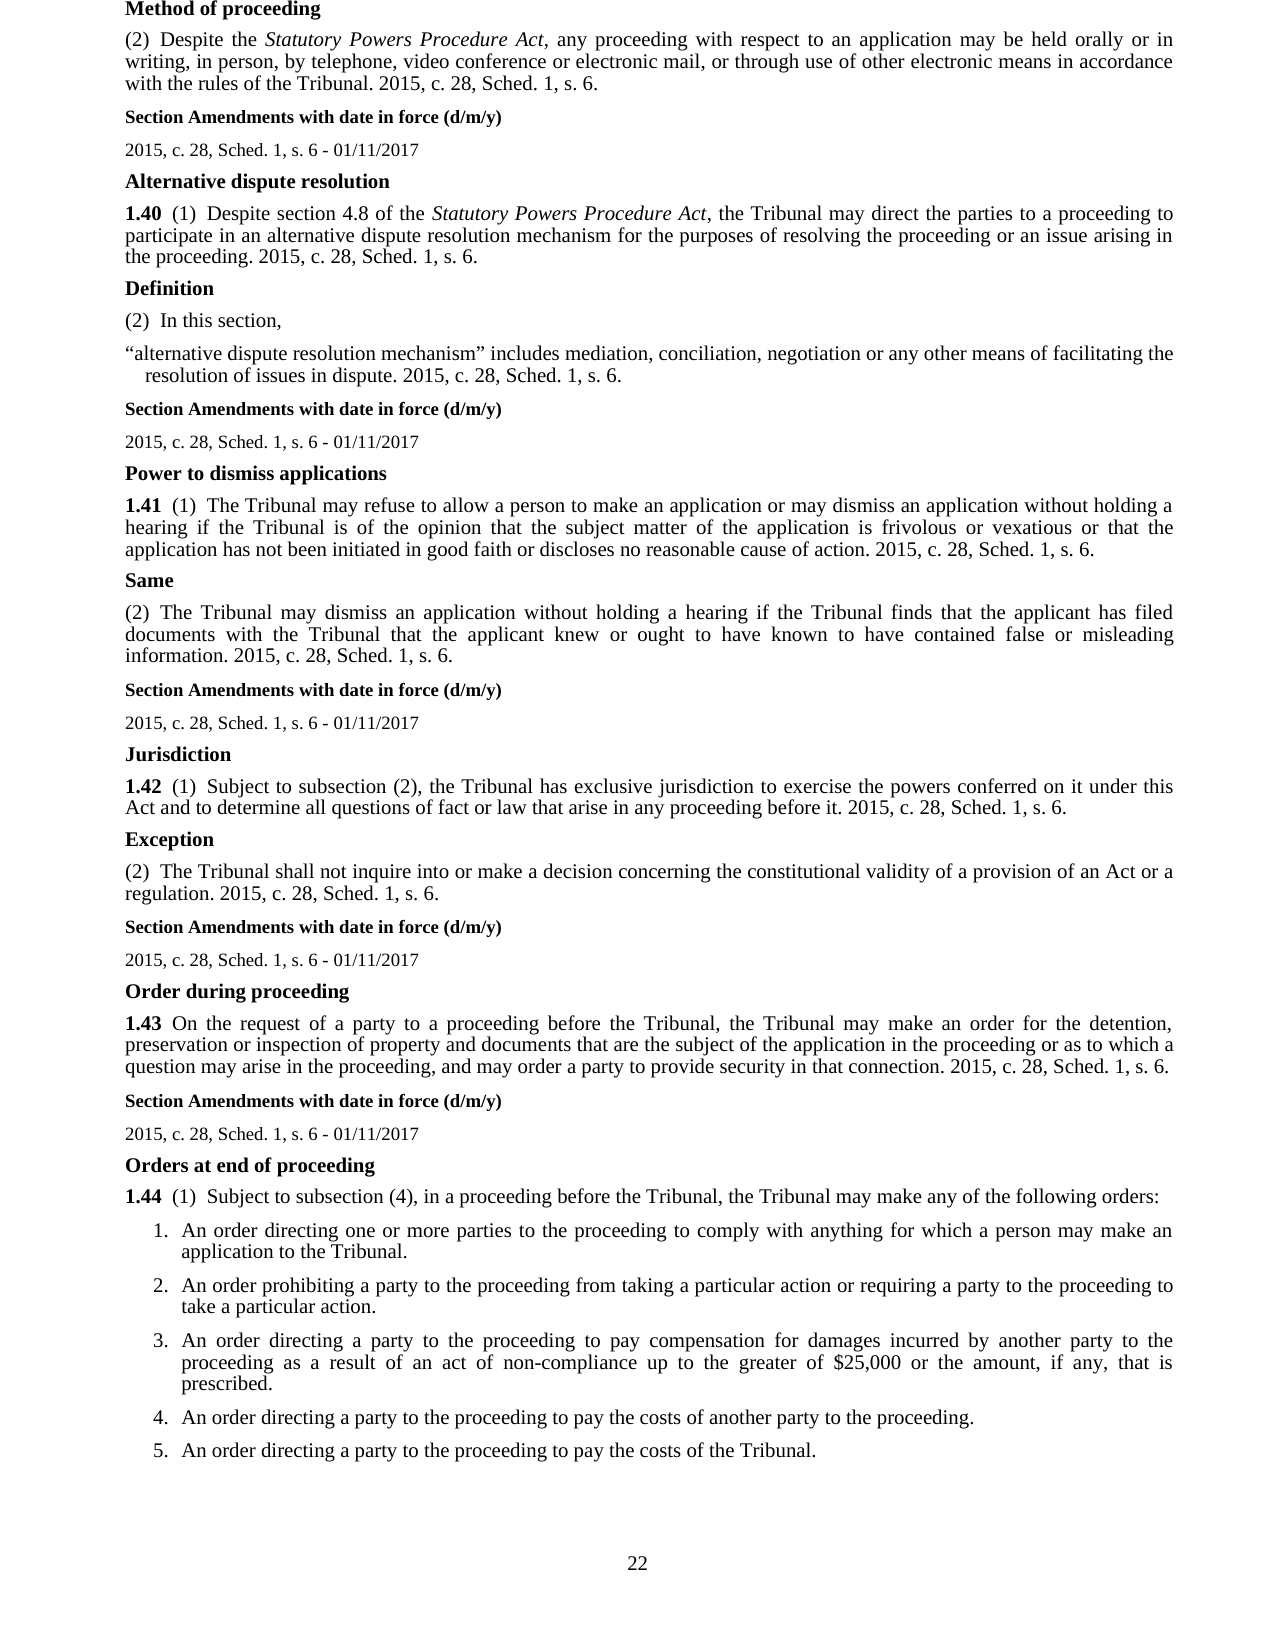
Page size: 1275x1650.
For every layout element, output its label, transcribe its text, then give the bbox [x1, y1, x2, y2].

text 2015, c. 28, Sched. 1, s. 6 - 01/11/2017 [125, 432, 1175, 453]
text 1. An order directing one or more parties to the proceeding to comply with anything for which a person may make an application to the Tribunal. [125, 1220, 1175, 1263]
text (2) The Tribunal may dismiss an application without holding a hearing if the Tribunal finds that the applicant has filed documents with the Tribunal that the applicant knew or ought to have known to have contained false or misleading information. 2015, c. 28, Sched. 1, s. 6. [125, 602, 1175, 667]
text (2) The Tribunal shall not inquire into or make a decision concerning the constitutional validity of a provision of an Act or a regulation. 2015, c. 28, Sched. 1, s. 6. [125, 861, 1175, 904]
text Section Amendments with date in force (d/m/y) [125, 106, 1175, 128]
text (2) In this section, [125, 310, 1175, 332]
text 1.43 On the request of a party to a proceeding before the Tribunal, the Tribunal may make an order for the detention, preservation or inspection of property and documents that are the subject of the application in the proceeding or as to which a question may arise in the proceeding, and may order a party to provide security in that connection. 2015, c. 28, Sched. 1, s. 6. [125, 1013, 1175, 1078]
text “alternative dispute resolution mechanism” includes mediation, conciliation, negotiation or any other means of facilitating the resolution of issues in dispute. 2015, c. 28, Sched. 1, s. 6. [125, 343, 1175, 387]
text 2015, c. 28, Sched. 1, s. 6 - 01/11/2017 [125, 139, 1175, 161]
text Order during proceeding [125, 983, 1175, 1002]
text Same [125, 573, 1175, 592]
text 1.41 (1) The Tribunal may refuse to allow a person to make an application or may dismiss an application without holding a hearing if the Tribunal is of the opinion that the subject matter of the application is frivolous or vexatious or that the application has not been initiated in good faith or discloses no reasonable cause of action. 2015, c. 28, Sched. 1, s. 6. [125, 495, 1175, 560]
text 1.40 (1) Despite section 4.8 of the Statutory Powers Procedure Act, the Tribunal may direct the parties to a proceeding to participate in an alternative dispute resolution mechanism for the purposes of resolving the proceeding or an issue arising in the proceeding. 2015, c. 28, Sched. 1, s. 6. [125, 203, 1175, 268]
text 1.42 (1) Subject to subsection (2), the Tribunal has exclusive jurisdiction to exercise the powers conferred on it under this Act and to determine all questions of fact or law that arise in any proceeding before it. 2015, c. 28, Sched. 1, s. 6. [125, 776, 1175, 819]
text (2) Despite the Statutory Powers Procedure Act, any proceeding with respect to an application may be held orally or in writing, in person, by telephone, video conference or electronic mail, or through use of other electronic means in accordance with the rules of the Tribunal. 2015, c. 28, Sched. 1, s. 6. [125, 29, 1175, 94]
text Section Amendments with date in force (d/m/y) [125, 398, 1175, 420]
text 2015, c. 28, Sched. 1, s. 6 - 01/11/2017 [125, 1123, 1175, 1145]
text Section Amendments with date in force (d/m/y) [125, 916, 1175, 938]
text Definition [125, 281, 1175, 299]
text Power to dismiss applications [125, 466, 1175, 484]
text Orders at end of proceeding [125, 1157, 1175, 1176]
text 1.44 (1) Subject to subsection (4), in a proceeding before the Tribunal, the Tribunal may make any of the following orders: [125, 1186, 1175, 1208]
text 2015, c. 28, Sched. 1, s. 6 - 01/11/2017 [125, 949, 1175, 971]
text 2. An order prohibiting a party to the proceeding from taking a particular action or requiring a party to the proceeding to take a particular action. [125, 1275, 1175, 1318]
text Method of proceeding [125, 0, 1175, 19]
text 3. An order directing a party to the proceeding to pay compensation for damages incurred by another party to the proceeding as a result of an act of non-compliance up to the greater of $25,000 or the amount, if any, that is prescribed. [125, 1330, 1175, 1395]
text Section Amendments with date in force (d/m/y) [125, 679, 1175, 701]
text 4. An order directing a party to the proceeding to pay the costs of another party to the proceeding. [125, 1407, 1175, 1428]
text Alternative dispute resolution [125, 174, 1175, 192]
text 5. An order directing a party to the proceeding to pay the costs of the Tribunal. [125, 1440, 1175, 1462]
text 2015, c. 28, Sched. 1, s. 6 - 01/11/2017 [125, 712, 1175, 734]
text Exception [125, 832, 1175, 850]
text Section Amendments with date in force (d/m/y) [125, 1089, 1175, 1111]
text Jurisdiction [125, 746, 1175, 765]
